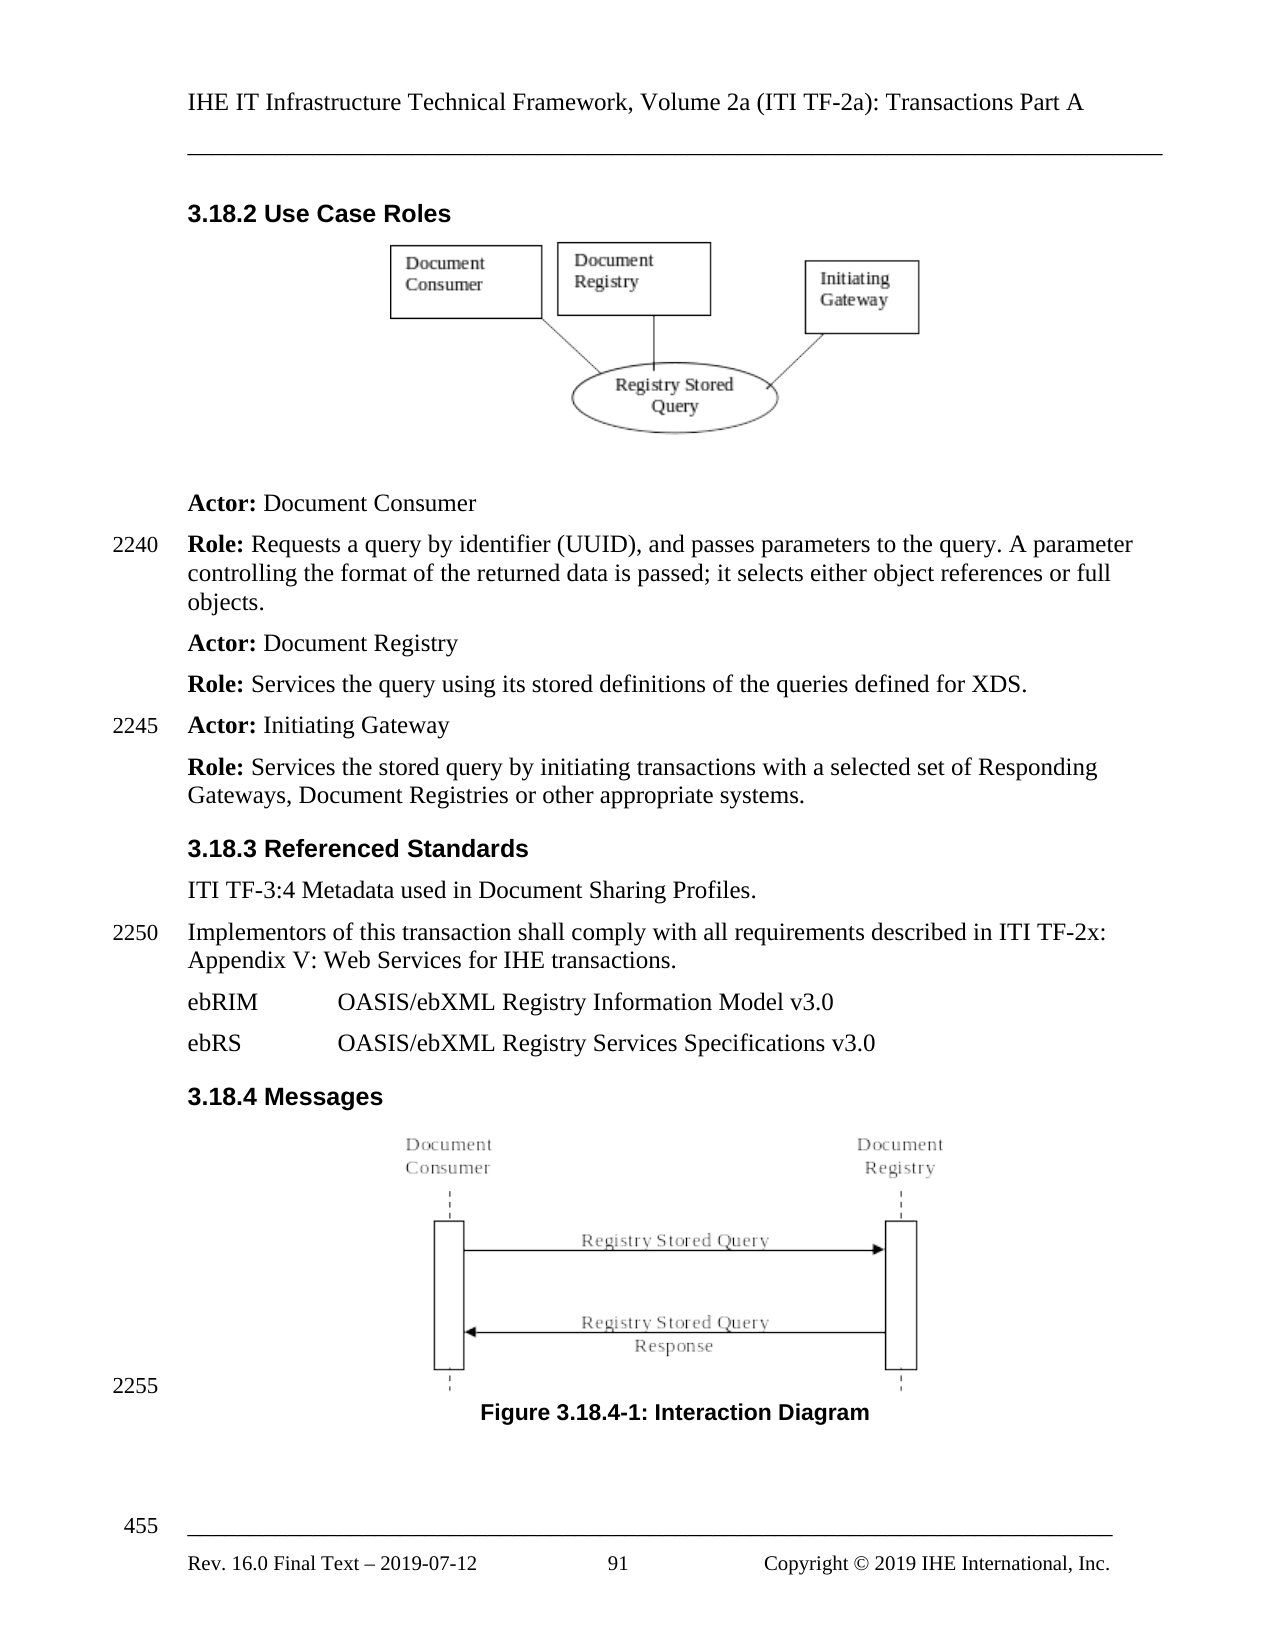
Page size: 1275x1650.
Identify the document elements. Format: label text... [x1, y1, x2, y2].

subtitle 3.18.4 Messages [187, 1082, 1162, 1111]
text Role: Requests a query by identifier (UUID), and passes parameters to the query. A parameter controlling the format of the returned data is passed; it selects either object references or full objects. [187, 529, 1162, 616]
text Actor: Document Consumer [187, 488, 1162, 517]
text Actor: Initiating Gateway [187, 711, 1162, 739]
subtitle 3.18.3 Referenced Standards [187, 834, 1162, 863]
text Implementors of this transaction shall comply with all requirements described in ITI TF-2x: Appendix V: Web Services for IHE transactions. [187, 917, 1162, 974]
title Figure 3.18.4-1: Interaction Diagram [187, 1399, 1162, 1426]
subtitle 3.18.2 Use Case Roles [187, 199, 1162, 227]
text Role: Services the stored query by initiating transactions with a selected set of Responding Gateways, Document Registries or other appropriate systems. [187, 752, 1162, 809]
text ebRIM OASIS/ebXML Registry Information Model v3.0 [187, 987, 1162, 1016]
text Role: Services the query using its stored definitions of the queries defined for XDS. [187, 669, 1162, 698]
text Actor: Document Registry [187, 628, 1162, 657]
text ITI TF-3:4 Metadata used in Document Sharing Profiles. [187, 876, 1162, 904]
text ebRS OASIS/ebXML Registry Services Specifications v3.0 [187, 1028, 1162, 1057]
